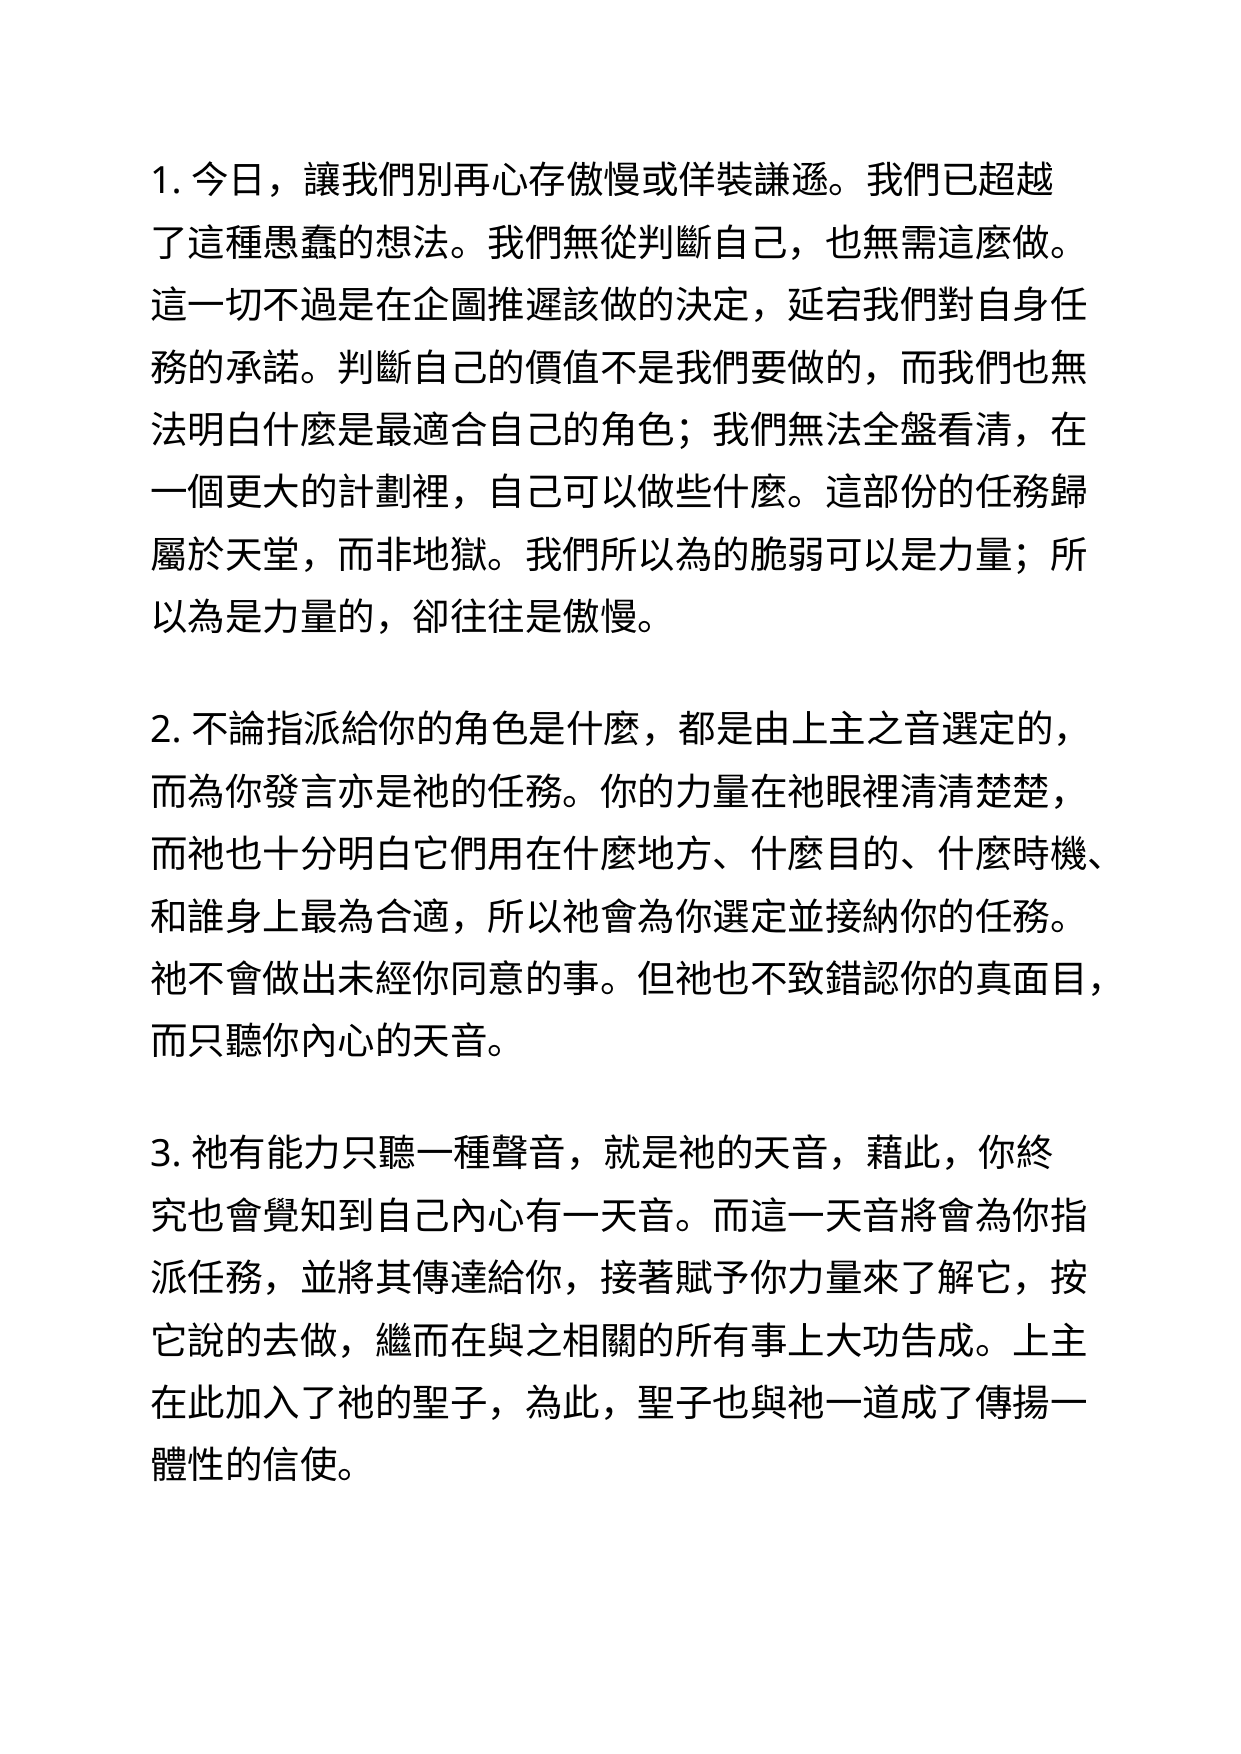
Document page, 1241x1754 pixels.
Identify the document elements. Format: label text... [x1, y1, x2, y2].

text 1. 今日，讓我們別再心存傲慢或佯裝謙遜。我們已超越了這種愚蠢的想法。我們無從判斷自己，也無需這麼做。這一切不過是在企圖推遲該做的決定，延宕我們對自身任務的承諾。判斷自己的價值不是我們要做的，而我們也無法明白什麼是最適合自己的角色；我們無法全盤看清，在一個更大的計劃裡，自己可以做些什麼。這部份的任務歸屬於天堂，而非地獄。我們所以為的脆弱可以是力量；所以為是力量的，卻往往是傲慢。 [150, 150, 1090, 641]
text 2. 不論指派給你的角色是什麼，都是由上主之音選定的，而為你發言亦是祂的任務。你的力量在祂眼裡清清楚楚，而祂也十分明白它們用在什麼地方、什麼目的、什麼時機、和誰身上最為合適，所以祂會為你選定並接納你的任務。祂不會做出未經你同意的事。但祂也不致錯認你的真面目，而只聽你內心的天音。 [150, 699, 1090, 1065]
text 3. 祂有能力只聽一種聲音，就是祂的天音，藉此，你終究也會覺知到自己內心有一天音。而這一天音將會為你指派任務，並將其傳達給你，接著賦予你力量來了解它，按它說的去做，繼而在與之相關的所有事上大功告成。上主在此加入了祂的聖子，為此，聖子也與祂一道成了傳揚一體性的信使。 [150, 1123, 1090, 1489]
